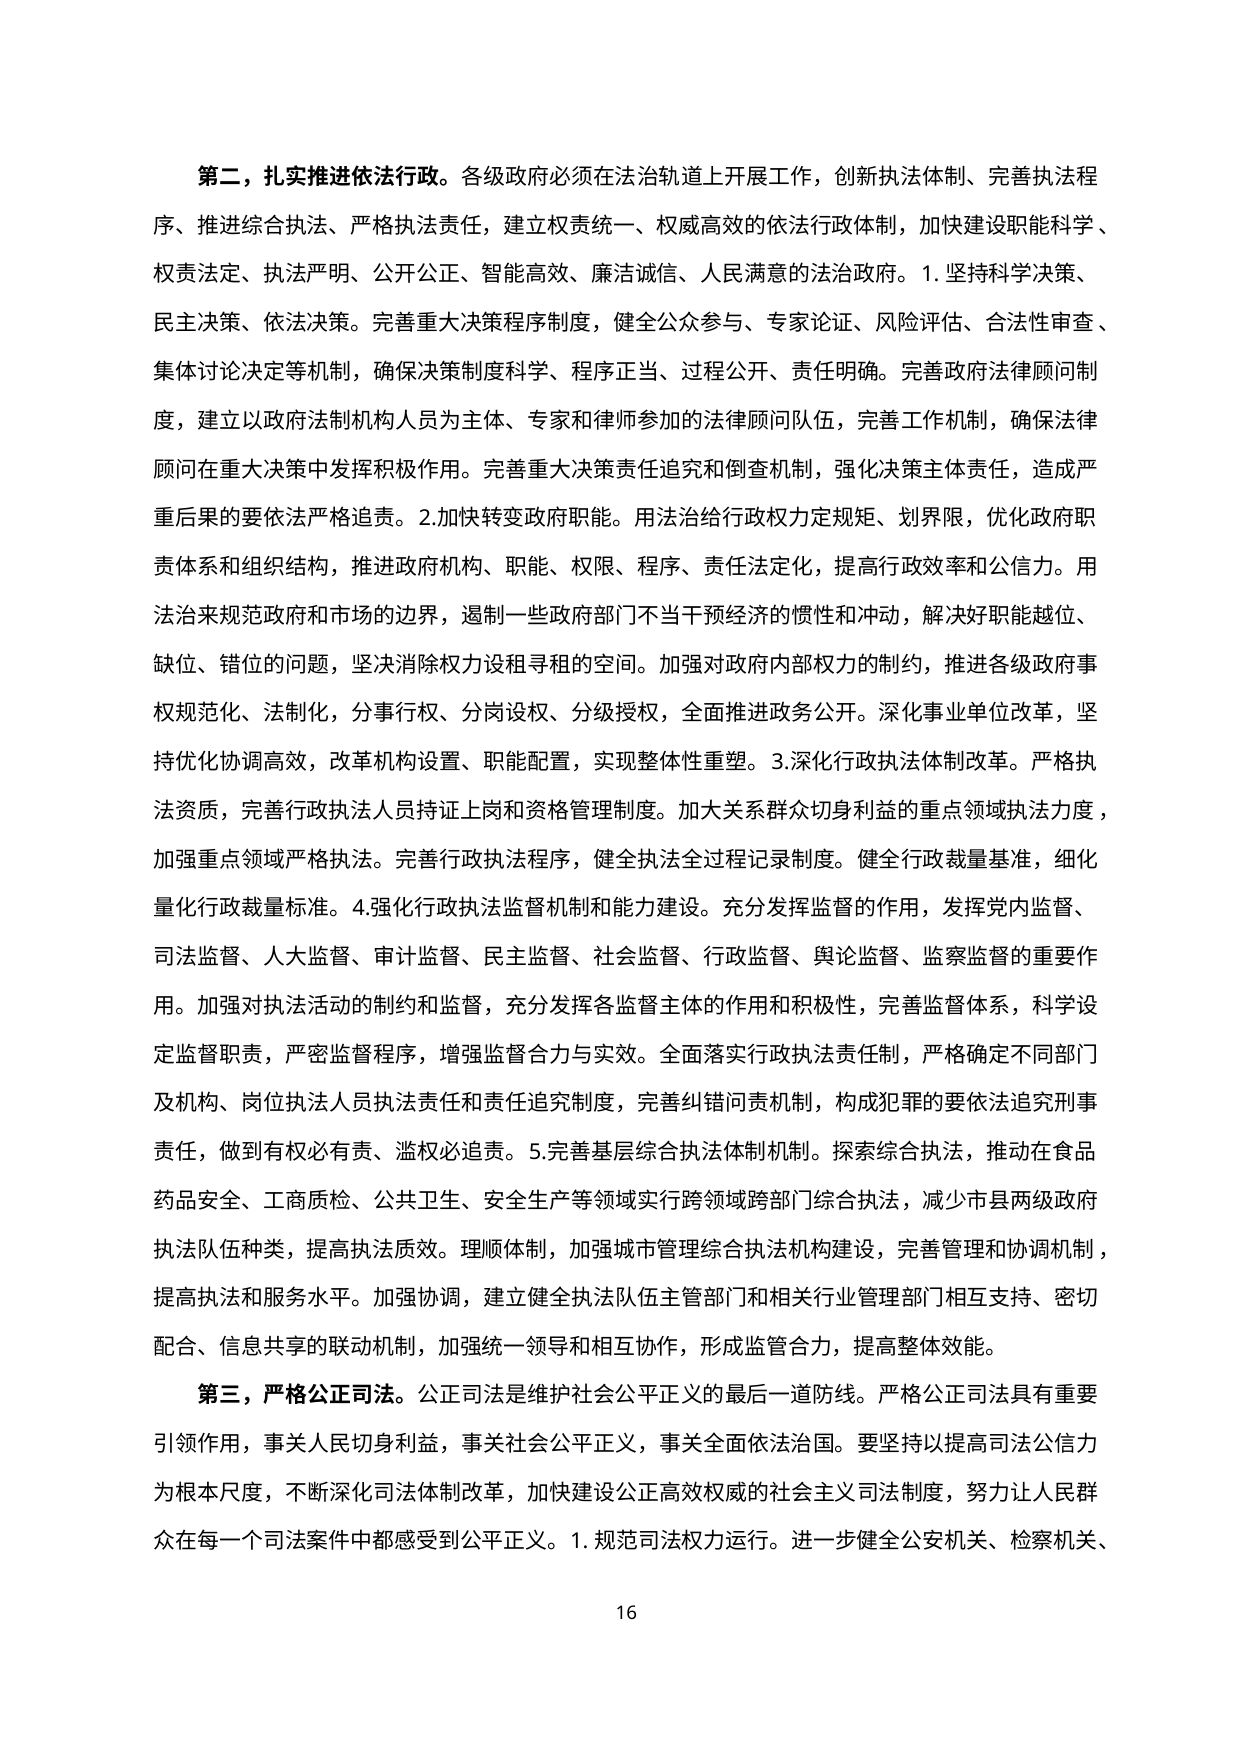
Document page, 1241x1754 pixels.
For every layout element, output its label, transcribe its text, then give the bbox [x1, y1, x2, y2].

text 第二，扎实推进依法行政。各级政府必须在法治轨道上开展工作，创新执法体制、完善执法程序、推进综合执法、严格执法责任，建立权责统一、权威高效的依法行政体制，加快建设职能科学、权责法定、执法严明、公开公正、智能高效、廉洁诚信、人民满意的法治政府。1. 坚持科学决策、民主决策、依法决策。完善重大决策程序制度，健全公众参与、专家论证、风险评估、合法性审查、集体讨论决定等机制，确保决策制度科学、程序正当、过程公开、责任明确。完善政府法律顾问制度，建立以政府法制机构人员为主体、专家和律师参加的法律顾问队伍，完善工作机制，确保法律顾问在重大决策中发挥积极作用。完善重大决策责任追究和倒查机制，强化决策主体责任，造成严重后果的要依法严格追责。2.加快转变政府职能。用法治给行政权力定规矩、划界限，优化政府职责体系和组织结构，推进政府机构、职能、权限、程序、责任法定化，提高行政效率和公信力。用法治来规范政府和市场的边界，遏制一些政府部门不当干预经济的惯性和冲动，解决好职能越位、缺位、错位的问题，坚决消除权力设租寻租的空间。加强对政府内部权力的制约，推进各级政府事权规范化、法制化，分事行权、分岗设权、分级授权，全面推进政务公开。深化事业单位改革，坚持优化协调高效，改革机构设置、职能配置，实现整体性重塑。3.深化行政执法体制改革。严格执法资质，完善行政执法人员持证上岗和资格管理制度。加大关系群众切身利益的重点领域执法力度，加强重点领域严格执法。完善行政执法程序，健全执法全过程记录制度。健全行政裁量基准，细化量化行政裁量标准。4.强化行政执法监督机制和能力建设。充分发挥监督的作用，发挥党内监督、司法监督、人大监督、审计监督、民主监督、社会监督、行政监督、舆论监督、监察监督的重要作用。加强对执法活动的制约和监督，充分发挥各监督主体的作用和积极性，完善监督体系，科学设定监督职责，严密监督程序，增强监督合力与实效。全面落实行政执法责任制，严格确定不同部门及机构、岗位执法人员执法责任和责任追究制度，完善纠错问责机制，构成犯罪的要依法追究刑事责任，做到有权必有责、滥权必追责。5.完善基层综合执法体制机制。探索综合执法，推动在食品药品安全、工商质检、公共卫生、安全生产等领域实行跨领域跨部门综合执法，减少市县两级政府执法队伍种类，提高执法质效。理顺体制，加强城市管理综合执法机构建设，完善管理和协调机制，提高执法和服务水平。加强协调，建立健全执法队伍主管部门和相关行业管理部门相互支持、密切配合、信息共享的联动机制，加强统一领导和相互协作，形成监管合力，提高整体效能。 [153, 159, 1098, 1361]
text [153, 1377, 1098, 1556]
